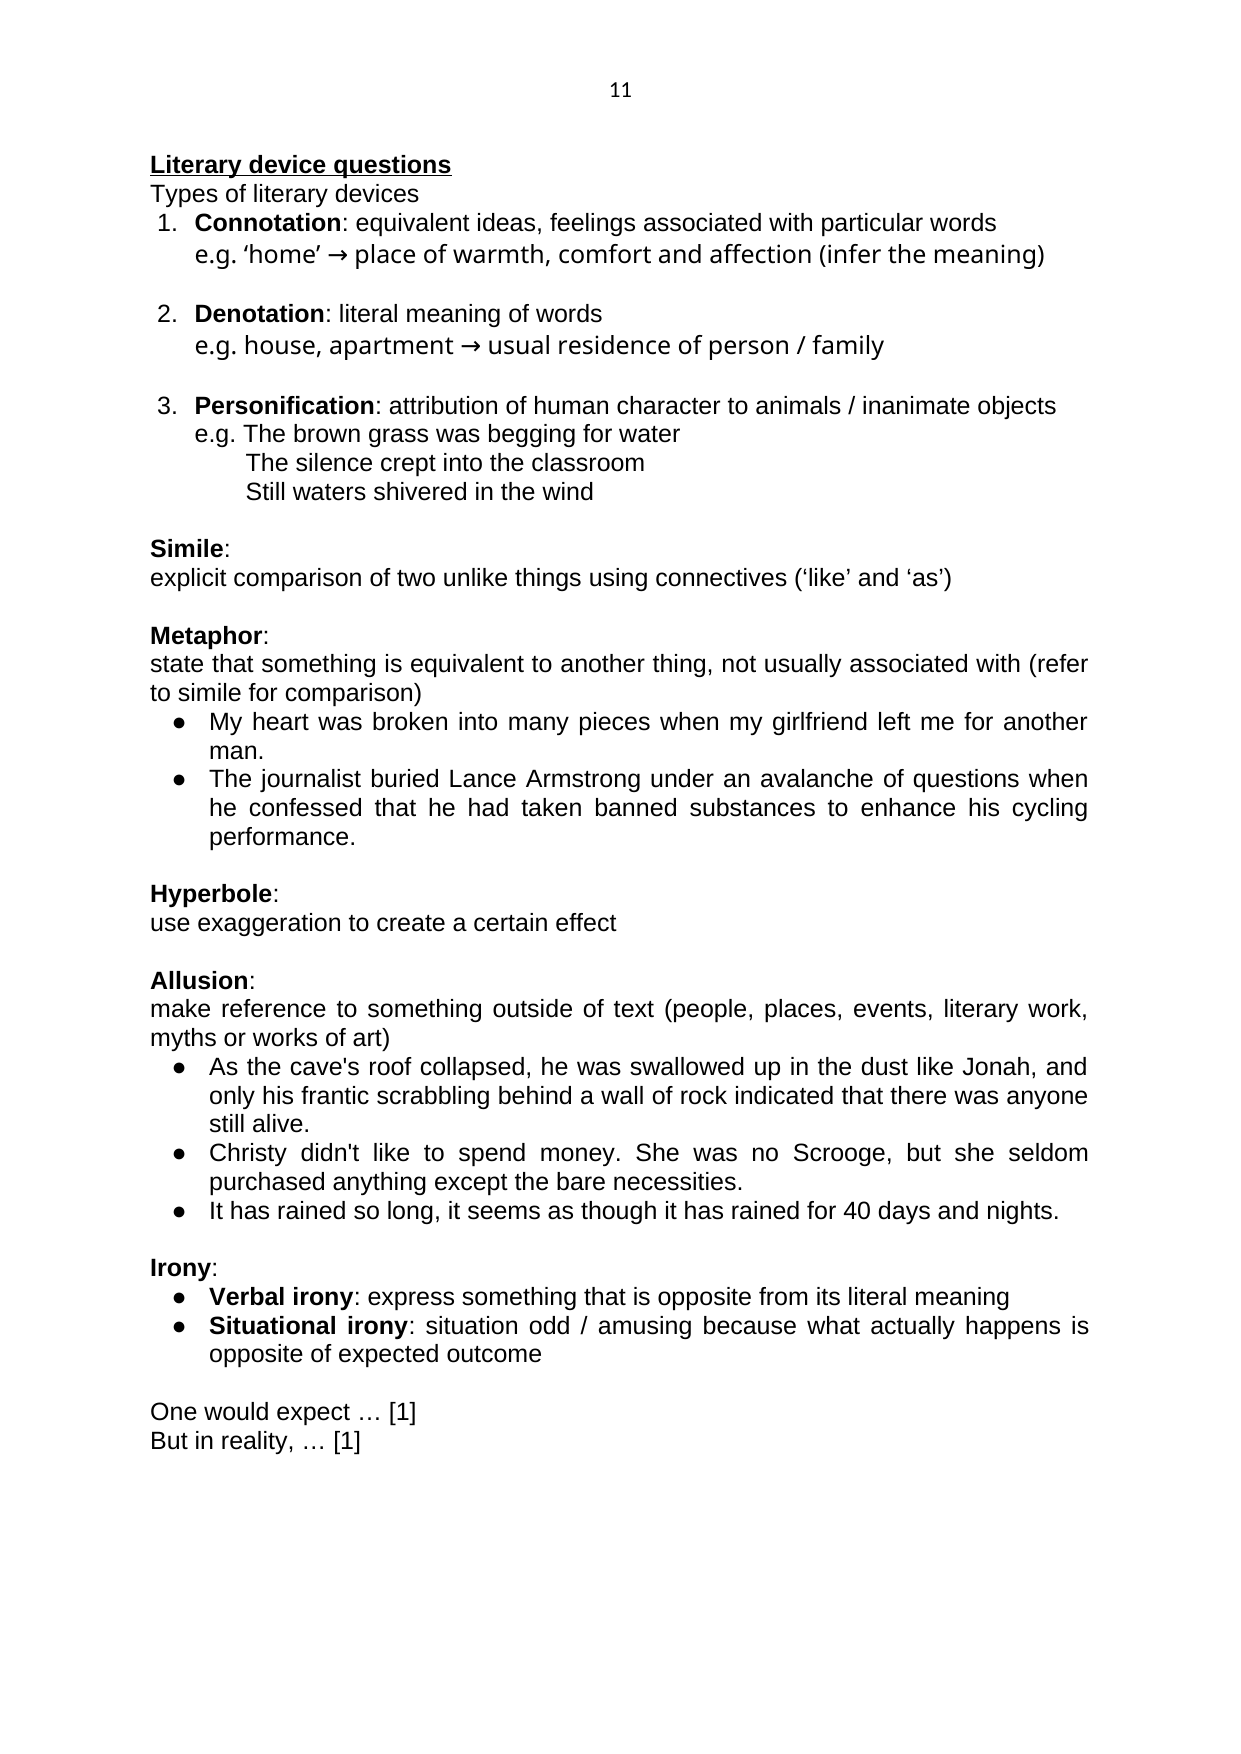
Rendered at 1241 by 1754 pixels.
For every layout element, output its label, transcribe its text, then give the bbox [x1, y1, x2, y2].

list My heart was broken into many pieces when my girlfriend left me for another man. [171, 707, 1090, 764]
text use exaggeration to create a certain effect [150, 908, 1090, 937]
text The silence crept into the classroom [238, 448, 1090, 477]
text Metaphor: [150, 621, 1090, 649]
list As the cave's roof collapsed, he was swallowed up in the dust like Jonah, and only his frantic scrabbling behind a wall of rock indicated that there was anyone still alive. [171, 1052, 1090, 1138]
text state that something is equivalent to another thing, not usually associated with (refer to simile for comparison) [150, 649, 1090, 707]
text e.g. house, apartment → usual residence of person / family [194, 328, 1090, 362]
text Irony: [150, 1253, 1090, 1282]
list Verbal irony: express something that is opposite from its literal meaning [171, 1282, 1090, 1311]
text Hyperbole: [150, 879, 1090, 908]
text Allusion: [150, 966, 1090, 994]
text explicit comparison of two unlike things using connectives (‘like’ and ‘as’) [150, 563, 1090, 592]
list Christy didn't like to spend money. She was no Scrooge, but she seldom purchased anything except the bare necessities. [171, 1138, 1090, 1196]
list Connotation: equivalent ideas, feelings associated with particular words [157, 207, 1090, 236]
list Personification: attribution of human character to animals / inanimate objects [157, 391, 1090, 419]
list Situational irony: situation odd / amusing because what actually happens is opposite of expected outcome [171, 1311, 1090, 1368]
text e.g. ‘home’ → place of warmth, comfort and affection (infer the meaning) [194, 236, 1090, 270]
text Still waters shivered in the wind [238, 477, 1090, 506]
list The journalist buried Lance Armstrong under an avalanche of questions when he confessed that he had taken banned substances to enhance his cycling performance. [171, 764, 1090, 851]
text e.g. The brown grass was begging for water [194, 419, 1090, 448]
text Types of literary devices [150, 179, 1090, 207]
text make reference to something outside of text (people, places, events, literary work, myths or works of art) [150, 994, 1090, 1052]
list Denotation: literal meaning of words [157, 299, 1090, 328]
list It has rained so long, it seems as though it has rained for 40 days and nights. [171, 1196, 1090, 1224]
text One would expect … [1] [150, 1397, 1090, 1426]
text Simile: [150, 534, 1090, 563]
text But in reality, … [1] [150, 1426, 1090, 1454]
text Literary device questions [150, 150, 1090, 179]
